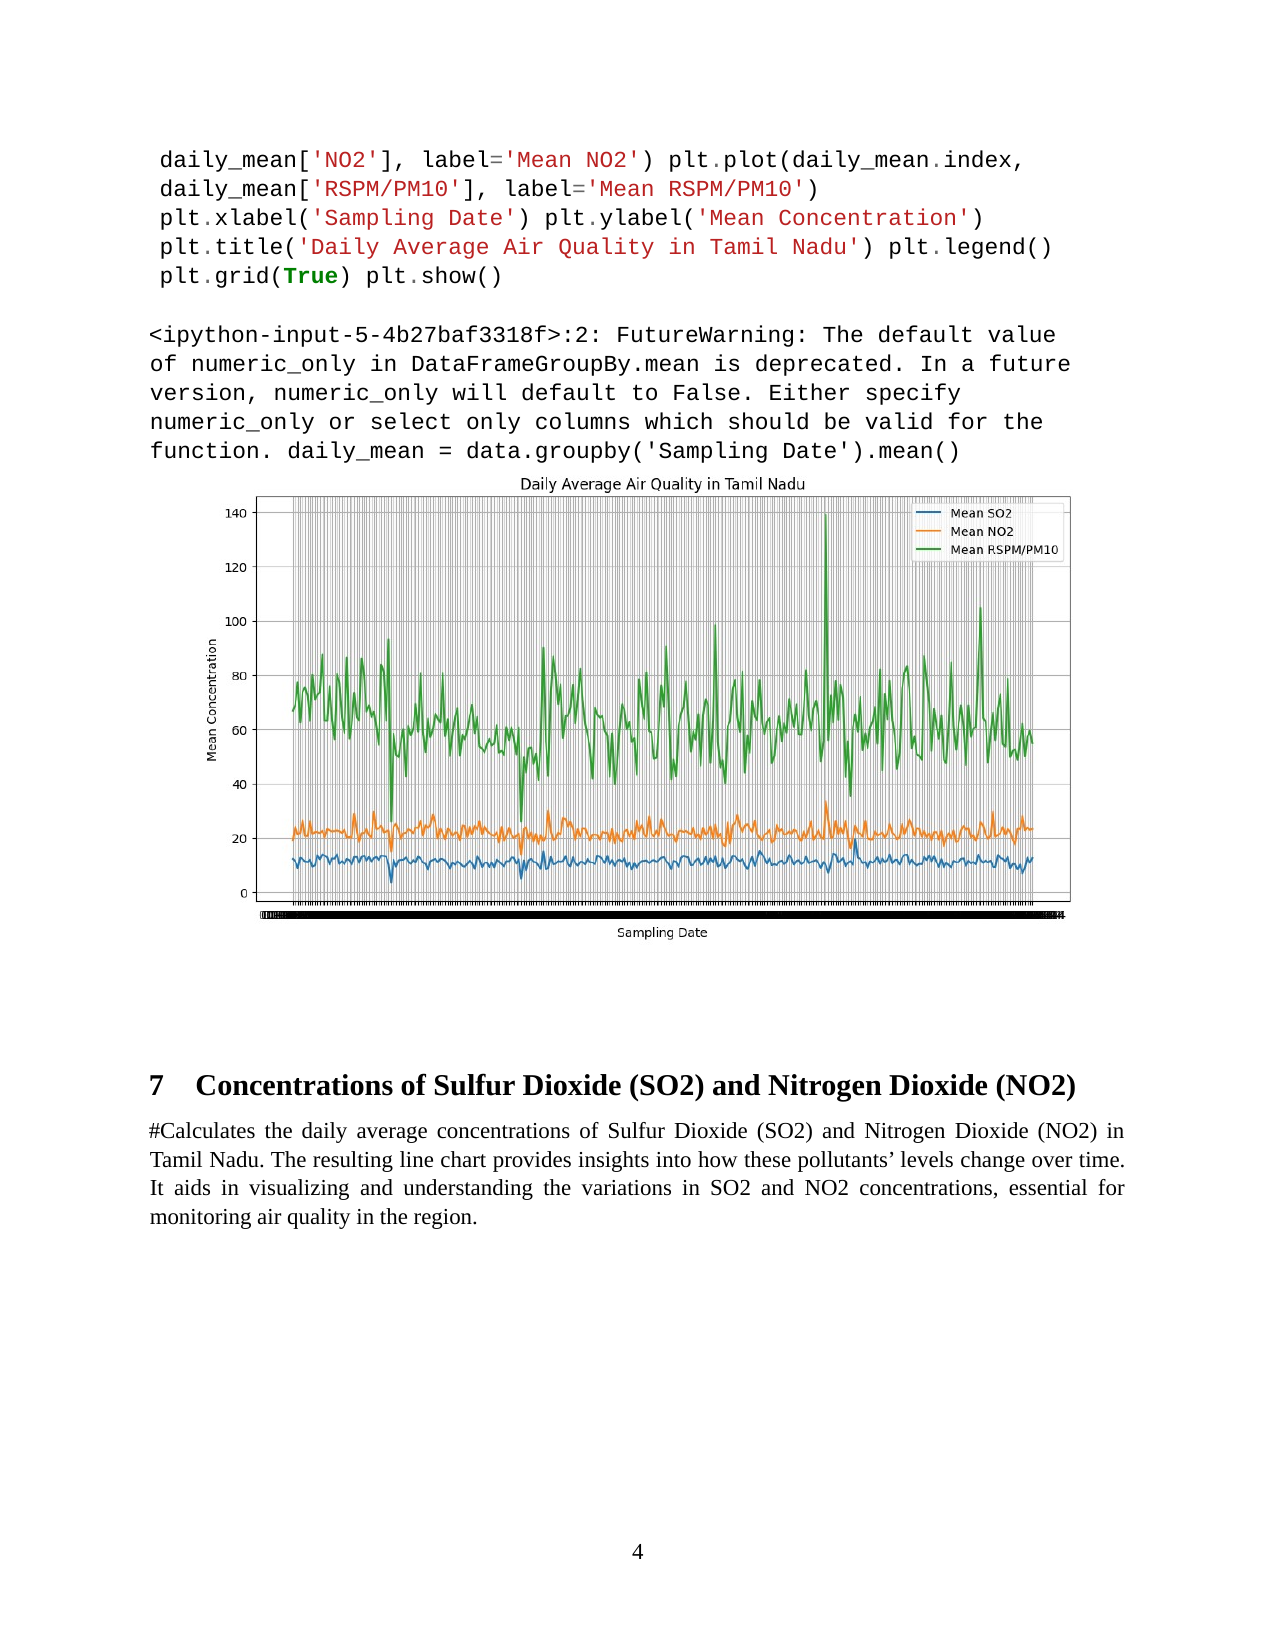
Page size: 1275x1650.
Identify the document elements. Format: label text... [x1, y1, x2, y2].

text <ipython-input-5-4b27baf3318f>:2: FutureWarning: The default value of numeric_only in DataFrameGroupBy.mean is deprecated. In a future version, numeric_only will default to False. Either specify numeric_only or select only columns which should be valid for the function. daily_mean = data.groupby('Sampling Date').mean() [148, 324, 1081, 466]
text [158, 149, 1053, 291]
picture [198, 469, 1077, 947]
text #Calculates the daily average concentrations of Sulfur Dioxide (SO2) and Nitrogen Dioxide (NO2) in Tamil Nadu. The resulting line chart provides insights into how these pollutants’ levels change over time. It aids in visualizing and understanding the variations in SO2 and NO2 concentrations, essential for monitoring air quality in the region. [148, 1117, 1127, 1229]
list Concentrations of Sulfur Dioxide (SO2) and Nitrogen Dioxide (NO2) [148, 1067, 1125, 1101]
